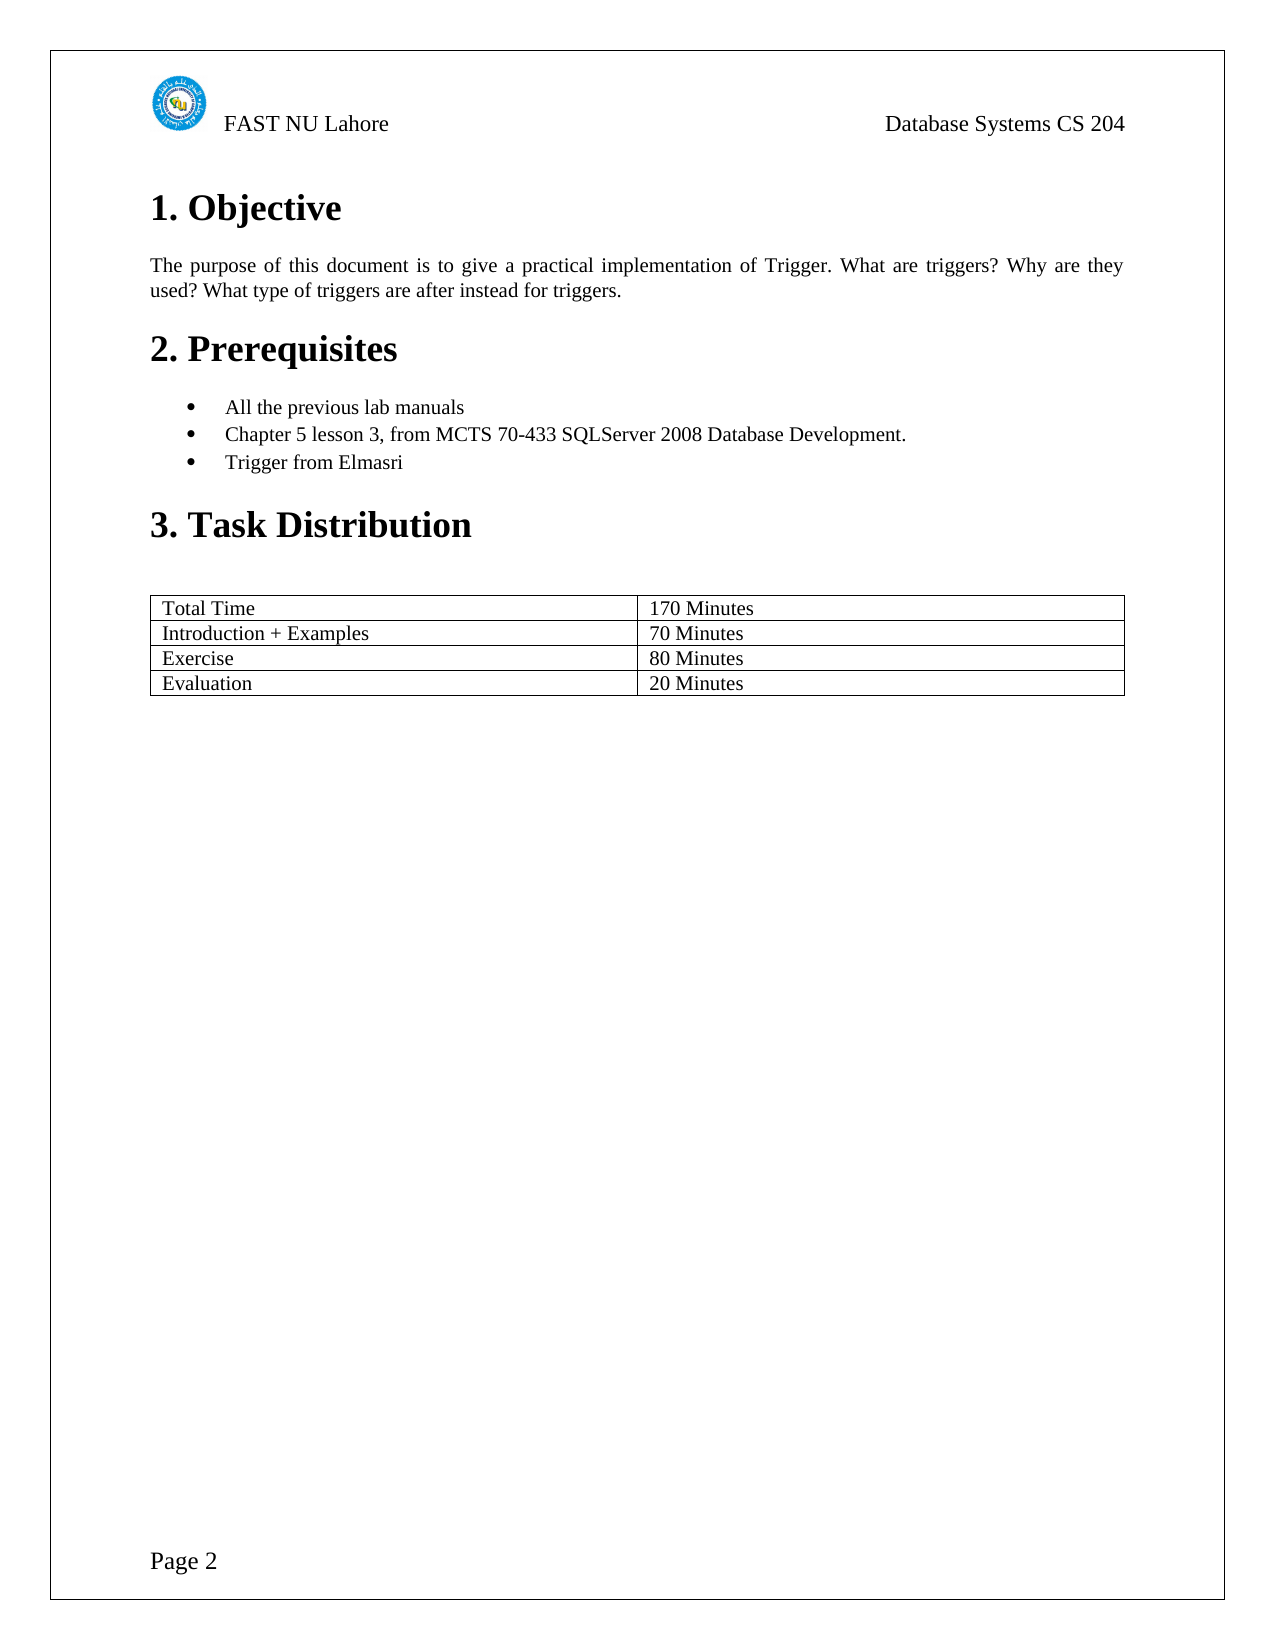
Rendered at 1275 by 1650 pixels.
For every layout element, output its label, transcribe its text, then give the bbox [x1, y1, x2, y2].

table_cell Evaluation [151, 671, 637, 695]
table_cell 20 Minutes [638, 671, 1124, 695]
subtitle Prerequisites [150, 327, 1125, 370]
table_cell 70 Minutes [638, 621, 1124, 645]
picture [150, 75, 208, 132]
list Chapter 5 lesson 3, from MCTS 70-433 SQLServer 2008 Database Development. [187, 422, 1125, 446]
table_cell 80 Minutes [638, 646, 1124, 670]
table_header Total Time [151, 596, 637, 620]
list All the previous lab manuals [187, 395, 1125, 419]
table_cell Introduction + Examples [151, 621, 637, 645]
subtitle Objective [150, 185, 1125, 228]
subtitle Task Distribution [150, 502, 1125, 546]
table_header 170 Minutes [638, 596, 1124, 620]
table_cell Exercise [151, 646, 637, 670]
list Trigger from Elmasri [187, 450, 1125, 474]
text The purpose of this document is to give a practical implementation of Trigger. What are triggers? Why are they used? What type of triggers are after instead for triggers. [150, 253, 1125, 302]
